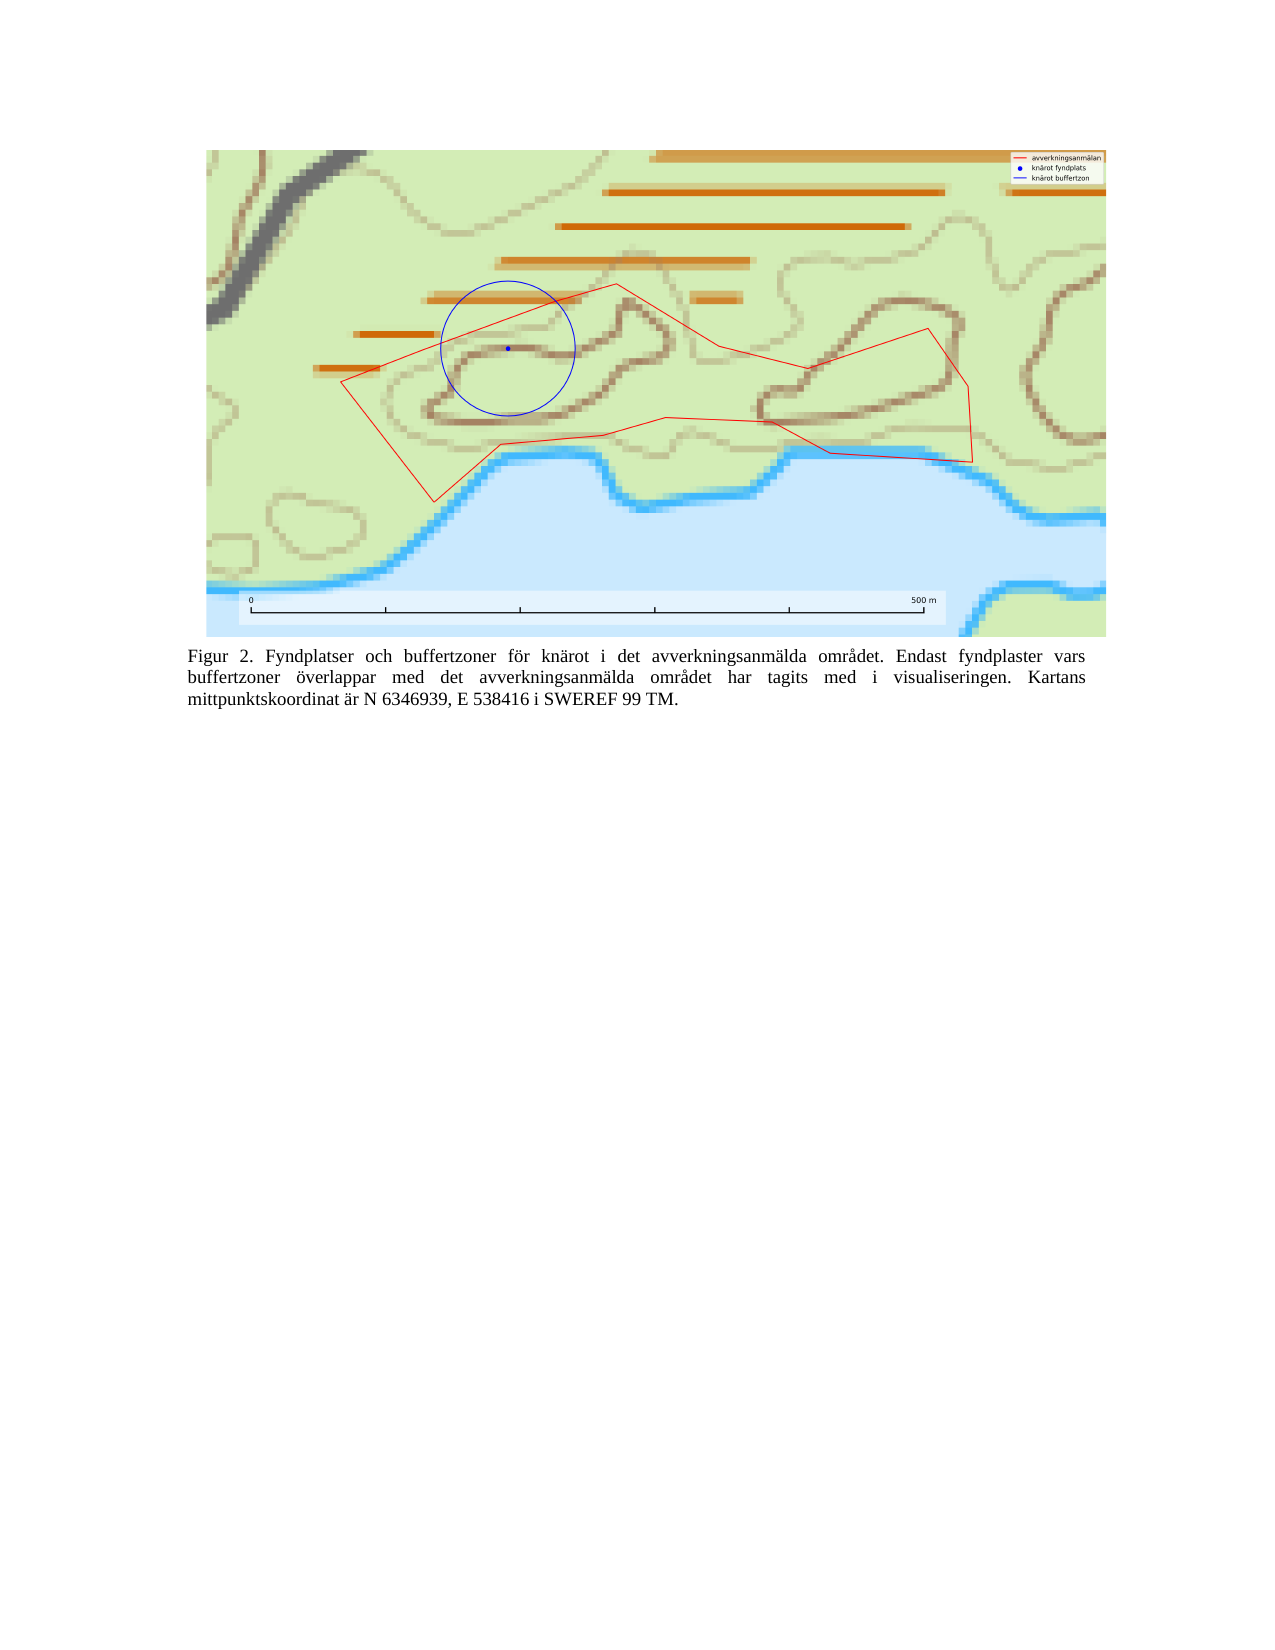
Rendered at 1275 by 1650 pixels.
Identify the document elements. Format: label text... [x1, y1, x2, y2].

text Figur 2. Fyndplatser och buffertzoner för knärot i det avverkningsanmälda området. Endast fyndplaster vars buffertzoner överlappar med det avverkningsanmälda området har tagits med i visualiseringen. Kartans mittpunktskoordinat är N 6346939, E 538416 i SWEREF 99 TM. [187, 645, 1087, 709]
picture [206, 150, 1107, 637]
